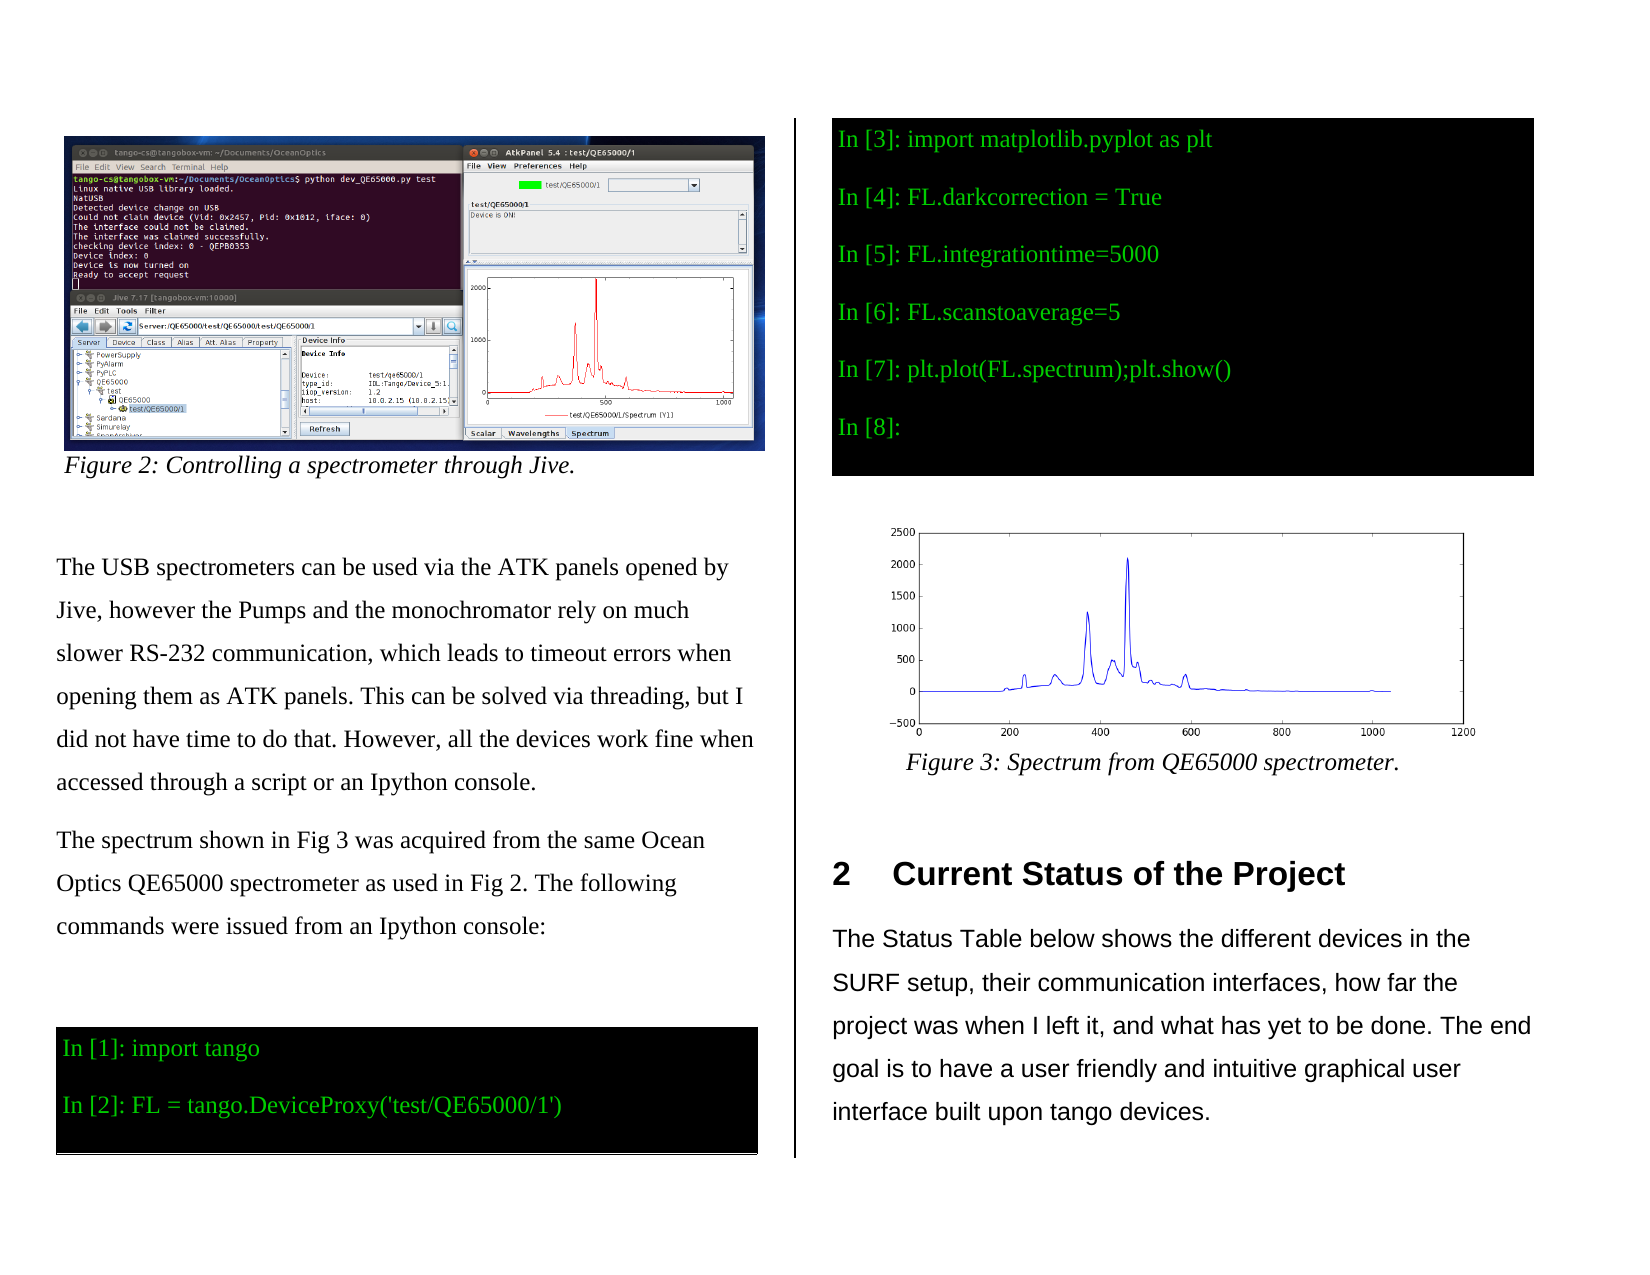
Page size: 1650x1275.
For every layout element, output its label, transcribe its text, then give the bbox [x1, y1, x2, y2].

text The USB spectrometers can be used via the ATK panels opened by Jive, however the Pumps and the monochromator rely on much slower RS-232 communication, which leads to timeout errors when opening them as ATK panels. This can be solved via threading, but I did not have time to do that. However, all the devices work fine when accessed through a script or an Ipython console. [56, 552, 757, 796]
subtitle Current Status of the Project [832, 854, 1533, 893]
picture [64, 136, 765, 451]
table_header In [1]: import tango In [2]: FL = tango.DeviceProxy('test/QE65000/1') In [3]: import matplotlib.pyplot as plt In [4]: FL.darkcorrection = True In [5]: FL.integrationtime=5000 In [6]: FL.scanstoaverage=5 In [7]: plt.plot(FL.spectrum);plt.show() In [8]: [833, 119, 1533, 475]
text The spectrum shown in Fig 3 was acquired from the same Ocean Optics QE65000 spectrometer as used in Fig 2. The following commands were issued from an Ipython console: [56, 825, 757, 940]
text The Status Table below shows the different devices in the SURF setup, their communication interfaces, how far the project was when I left it, and what has yet to be done. The end goal is to have a user friendly and intuitive graphical user interface built upon tango devices. [832, 924, 1533, 1126]
table_header In [1]: import tango In [2]: FL = tango.DeviceProxy('test/QE65000/1') In [3]: import matplotlib.pyplot as plt In [4]: FL.darkcorrection = True In [5]: FL.integrationtime=5000 In [6]: FL.scanstoaverage=5 In [7]: plt.plot(FL.spectrum);plt.show() In [8]: [57, 1028, 757, 1153]
picture [832, 510, 1533, 747]
